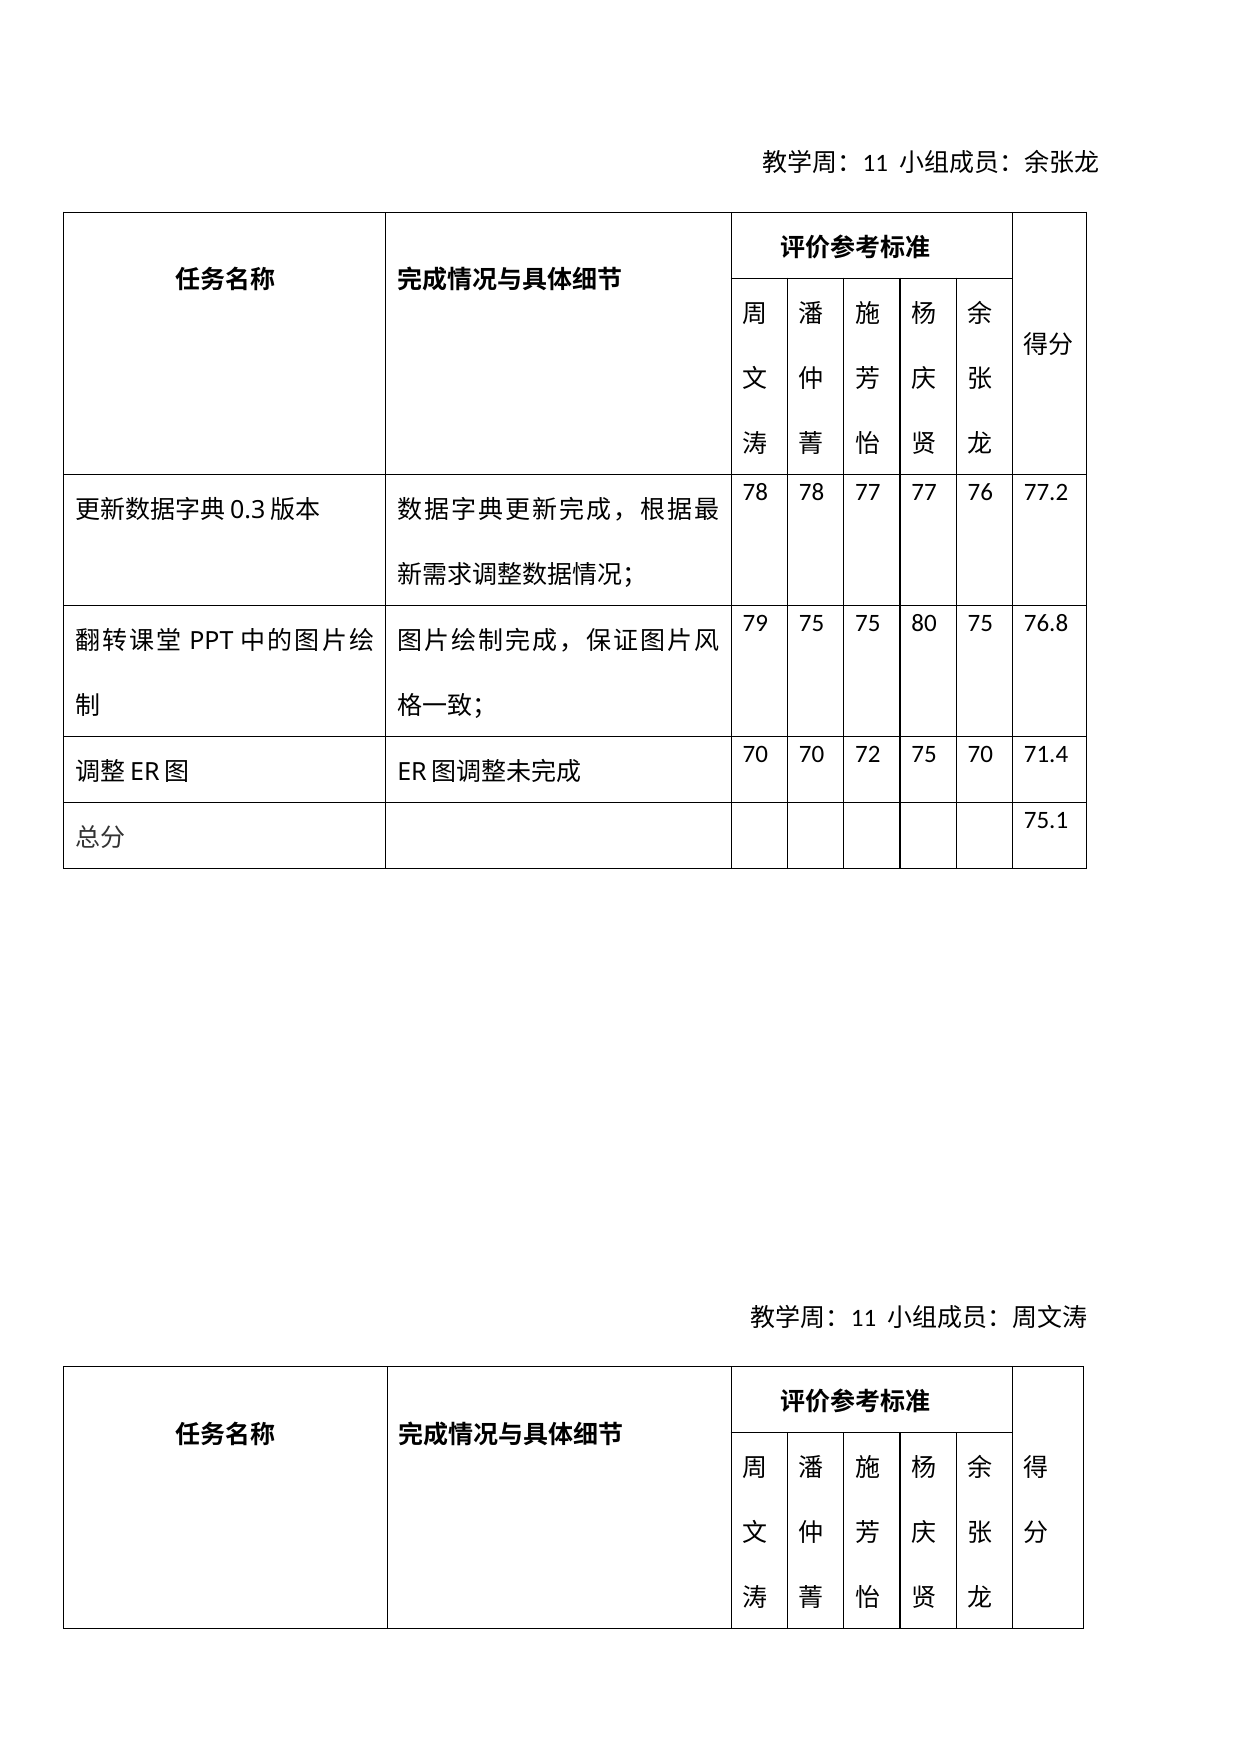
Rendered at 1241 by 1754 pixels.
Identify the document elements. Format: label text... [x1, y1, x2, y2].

table_cell 79 [732, 606, 787, 736]
table_cell 杨庆贤 [901, 279, 956, 474]
table_cell ER图调整未完成 [386, 737, 731, 802]
table_cell 图片绘制完成，保证图片风格一致； [386, 606, 731, 736]
table_cell [386, 803, 731, 868]
table_cell 翻转课堂PPT中的图片绘制 [64, 606, 385, 736]
table_cell [901, 803, 956, 868]
table_cell [957, 803, 1012, 868]
table_cell 76 [957, 475, 1012, 605]
table_cell 潘仲菁 [788, 279, 843, 474]
table_header 评价参考标准 [732, 1367, 1012, 1432]
table_cell [788, 803, 843, 868]
table_cell 施芳怡 [844, 279, 899, 474]
table_header 任务名称 [64, 213, 385, 474]
table_cell 72 [844, 737, 899, 802]
table_cell 潘仲菁 [788, 1433, 843, 1628]
table_cell 78 [732, 475, 787, 605]
table_cell 70 [732, 737, 787, 802]
table_cell 总分 [64, 803, 385, 868]
table_cell 70 [788, 737, 843, 802]
table_cell [732, 803, 787, 868]
table_cell 75 [957, 606, 1012, 736]
table_cell 77.2 [1013, 475, 1086, 605]
table_cell 75 [844, 606, 899, 736]
table_cell 杨庆贤 [901, 1433, 956, 1628]
table_header 任务名称 [64, 1367, 387, 1628]
table_cell [844, 803, 899, 868]
table_header 得分 [1013, 1367, 1083, 1628]
text 教学周：11 小组成员：周文涛 [512, 1283, 1240, 1348]
table_cell 余张龙 [957, 1433, 1012, 1628]
table_cell 周文涛 [732, 279, 787, 474]
table_cell 余张龙 [957, 279, 1012, 474]
table_cell 调整ER图 [64, 737, 385, 802]
table_cell 周文涛 [732, 1433, 787, 1628]
table_cell 77 [901, 475, 956, 605]
table_header 完成情况与具体细节 [388, 1367, 731, 1628]
table_cell 76.8 [1013, 606, 1086, 736]
table_cell 70 [957, 737, 1012, 802]
table_cell 数据字典更新完成，根据最新需求调整数据情况； [386, 475, 731, 605]
table_cell 77 [844, 475, 899, 605]
text 教学周：11 小组成员：余张龙 [687, 128, 1240, 193]
table_cell 更新数据字典0.3版本 [64, 475, 385, 605]
table_cell 80 [901, 606, 956, 736]
table_header 评价参考标准 [732, 213, 1012, 278]
table_cell 78 [788, 475, 843, 605]
table_cell 71.4 [1013, 737, 1086, 802]
table_header 得分 [1013, 213, 1086, 474]
table_header 完成情况与具体细节 [386, 213, 731, 474]
table_cell 施芳怡 [844, 1433, 899, 1628]
table_cell 75 [788, 606, 843, 736]
table_cell 75 [901, 737, 956, 802]
table_cell 75.1 [1013, 803, 1086, 868]
